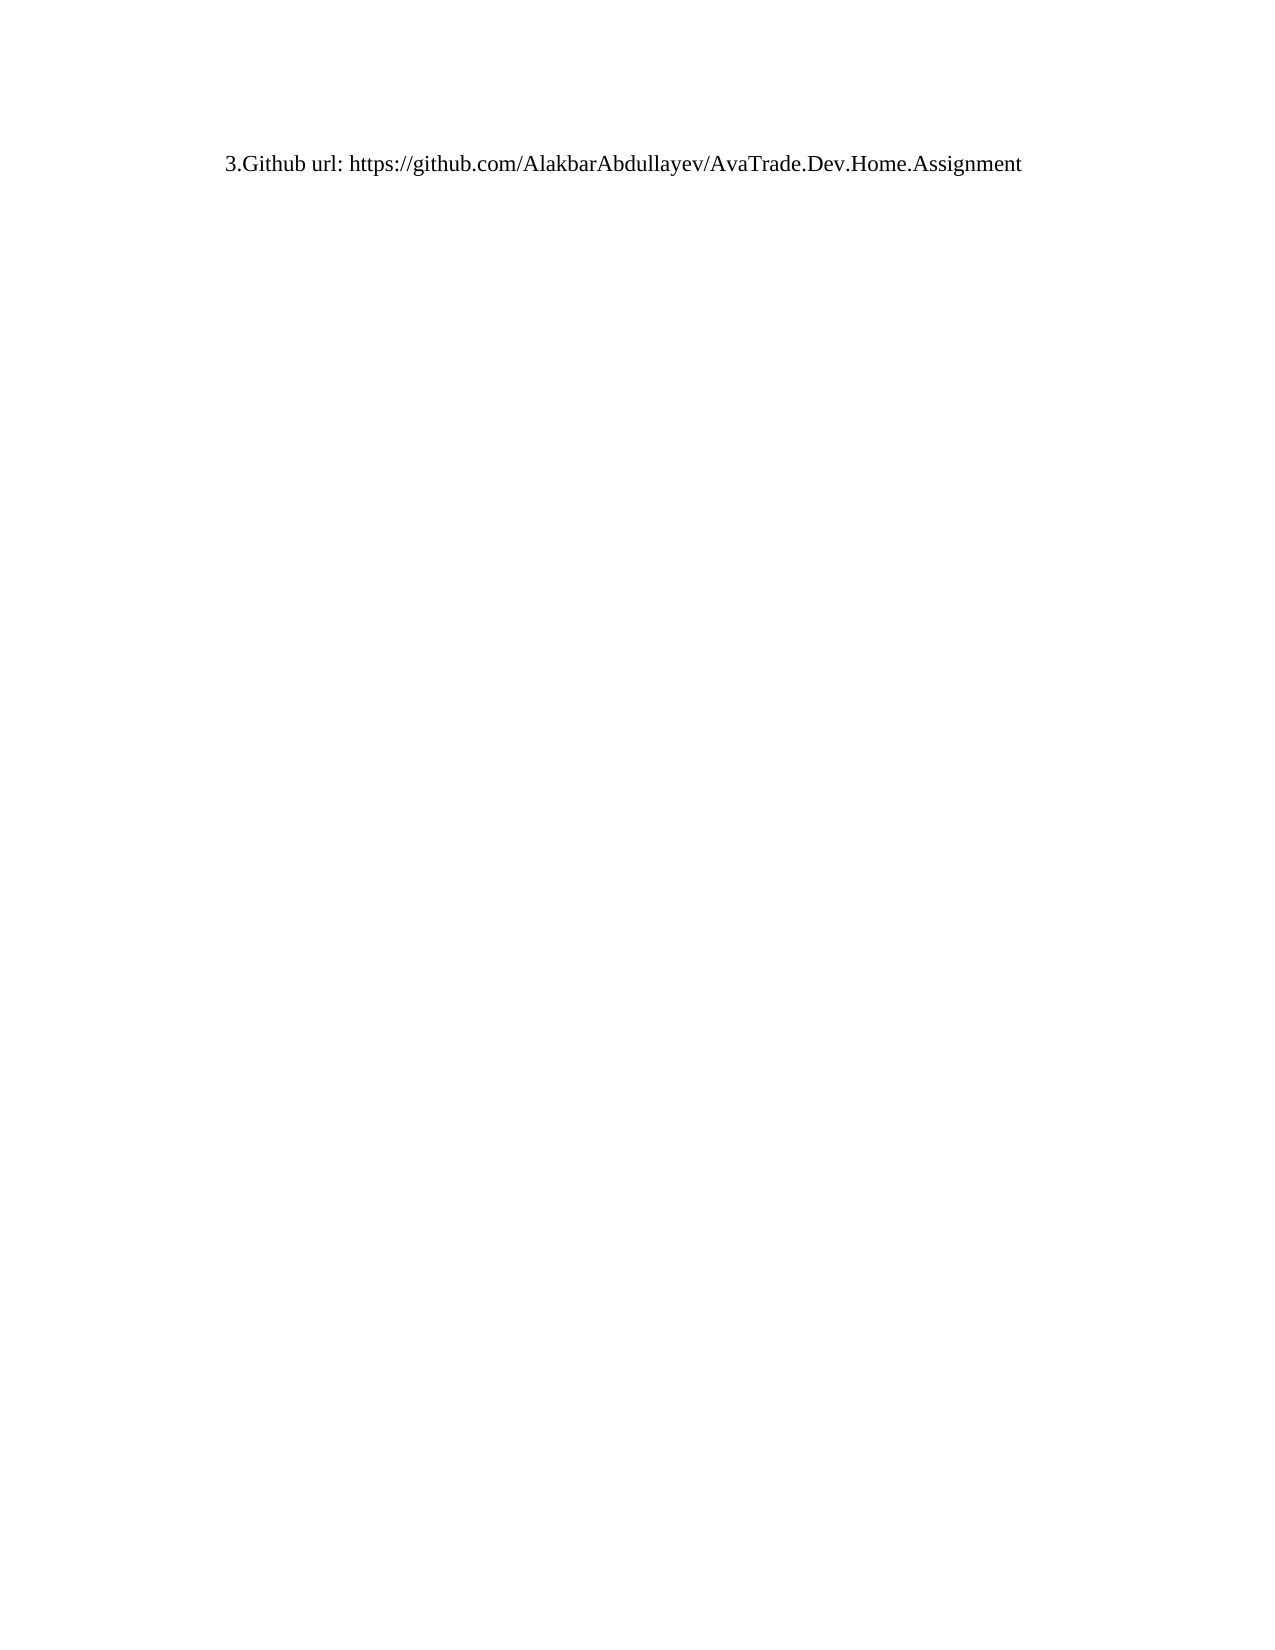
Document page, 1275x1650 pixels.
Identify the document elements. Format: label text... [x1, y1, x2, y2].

text 3.Github url: https://github.com/AlakbarAbdullayev/AvaTrade.Dev.Home.Assignment [150, 150, 1125, 176]
